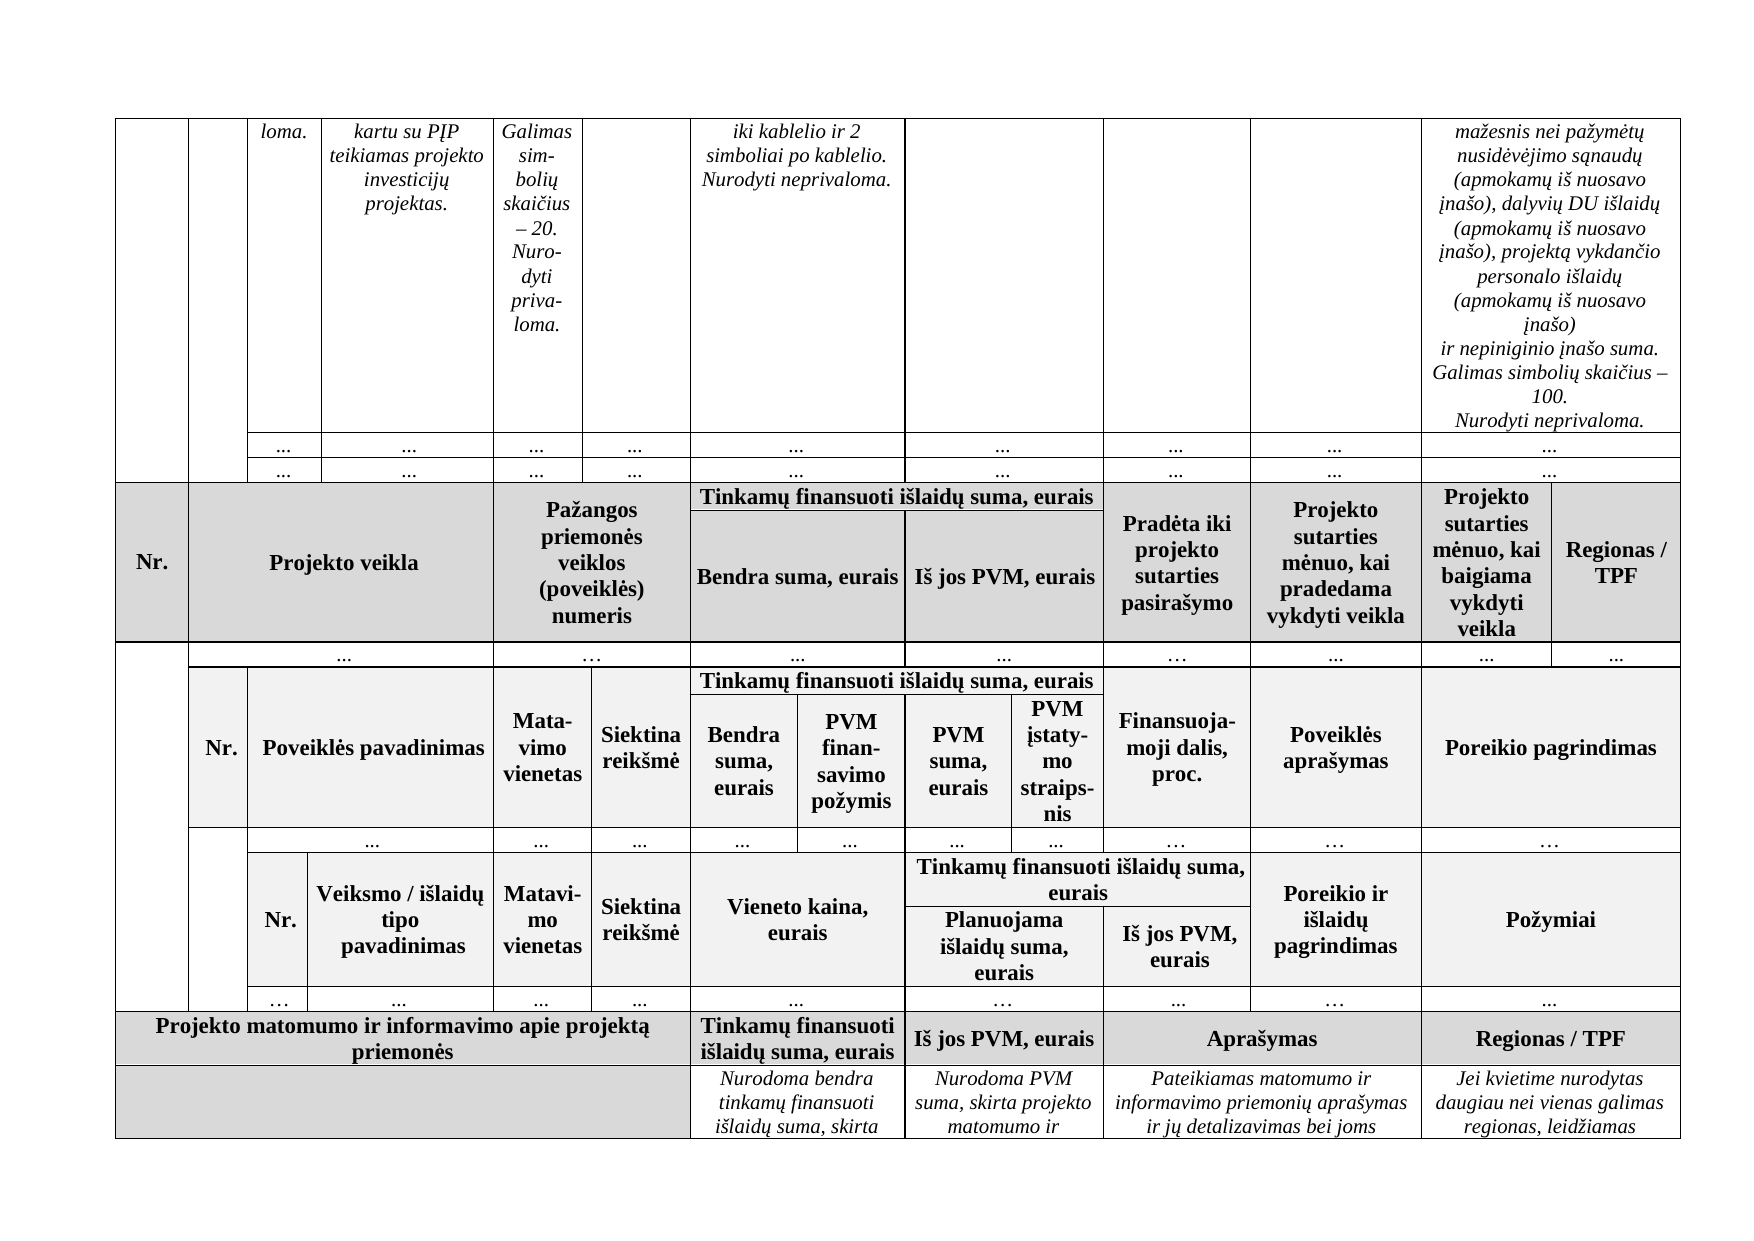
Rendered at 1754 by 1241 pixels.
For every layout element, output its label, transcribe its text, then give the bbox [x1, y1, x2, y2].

table_cell ... [1012, 828, 1103, 852]
table_cell ... [1104, 433, 1250, 457]
table_cell ... [691, 458, 904, 482]
table_cell ... [494, 433, 582, 457]
table_cell ... [1422, 987, 1680, 1011]
table_cell ... [691, 433, 904, 457]
table_cell Veiksmo / išlaidų tipo pavadinimas [308, 853, 493, 986]
table_cell ... [1422, 643, 1551, 666]
table_cell ... [248, 433, 321, 457]
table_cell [1422, 119, 1680, 432]
table_cell PVM finan-savimo požymis [798, 695, 904, 827]
table_cell Projekto sutarties mėnuo, kai baigiama vykdyti veikla [1422, 483, 1551, 641]
table_cell ... [1422, 458, 1680, 482]
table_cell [248, 119, 321, 432]
table_cell Regionas / TPF [1422, 1012, 1680, 1064]
table_cell Požymiai [1422, 853, 1680, 986]
table_cell [189, 828, 247, 1011]
table_cell Tinkamų finansuoti išlaidų suma, eurais [691, 483, 1103, 509]
table_cell Siektina reikšmė [592, 668, 690, 827]
table_cell ... [1251, 643, 1421, 666]
table_cell Tinkamų finansuoti išlaidų suma, eurais [691, 668, 1103, 694]
table_cell ... [906, 458, 1103, 482]
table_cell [906, 119, 1103, 432]
table_cell … [1104, 643, 1250, 666]
table_cell ... [906, 433, 1103, 457]
table_cell … [1422, 828, 1680, 852]
table_cell ... [322, 433, 493, 457]
table_cell ... [1422, 433, 1680, 457]
table_cell Nr. [189, 668, 247, 827]
table_cell Iš jos PVM, eurais [906, 511, 1103, 641]
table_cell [1251, 119, 1421, 432]
table_cell ... [494, 458, 582, 482]
table_cell ... [691, 987, 904, 1011]
table_cell Poveiklės pavadinimas [248, 668, 493, 827]
table_cell … [494, 643, 690, 666]
table_cell PVM suma, eurais [906, 695, 1011, 827]
table_cell Nr. [116, 483, 188, 641]
table_cell Siektina reikšmė [592, 853, 690, 986]
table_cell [906, 1066, 1103, 1138]
table_cell Mata-vimo vienetas [494, 668, 591, 827]
table_cell ... [691, 828, 797, 852]
table_cell ... [798, 828, 904, 852]
table_cell [116, 643, 188, 1011]
table_cell ... [1104, 458, 1250, 482]
table_cell ... [592, 987, 690, 1011]
table_cell ... [906, 643, 1103, 666]
table_cell Planuojama išlaidų suma, eurais [906, 907, 1103, 986]
table_cell Projekto sutarties mėnuo, kai pradedama vykdyti veikla [1251, 483, 1421, 641]
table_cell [691, 119, 904, 432]
table_cell Aprašymas [1104, 1012, 1421, 1064]
table_cell ... [583, 433, 690, 457]
table_cell ... [1104, 987, 1250, 1011]
table_cell ... [248, 458, 321, 482]
table_cell ... [308, 987, 493, 1011]
table_cell Poreikio pagrindimas [1422, 668, 1680, 827]
table_cell ... [691, 643, 904, 666]
table_cell ... [494, 987, 591, 1011]
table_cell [494, 119, 582, 432]
table_cell Finansuoja-moji dalis, proc. [1104, 668, 1250, 827]
table_cell Iš jos PVM, eurais [1104, 907, 1250, 986]
table_cell ... [322, 458, 493, 482]
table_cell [1104, 119, 1250, 432]
table_cell Nr. [248, 853, 307, 986]
table_cell … [248, 987, 307, 1011]
table_cell PVM įstaty-mo straips-nis [1012, 695, 1103, 827]
table_cell ... [1552, 643, 1680, 666]
table_cell … [1104, 828, 1250, 852]
table_cell Pradėta iki projekto sutarties pasirašymo [1104, 483, 1250, 641]
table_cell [583, 119, 690, 432]
table_cell [116, 1066, 690, 1138]
table_cell … [1251, 828, 1421, 852]
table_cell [1104, 1066, 1421, 1138]
table_cell Matavi-mo vienetas [494, 853, 591, 986]
table_cell ... [592, 828, 690, 852]
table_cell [322, 119, 493, 432]
table_cell ... [583, 458, 690, 482]
table_cell Bendra suma, eurais [691, 695, 797, 827]
table_cell ... [1251, 433, 1421, 457]
table_cell Vieneto kaina, eurais [691, 853, 904, 986]
table_cell … [906, 987, 1103, 1011]
table_cell ... [248, 828, 493, 852]
table_cell Regionas / TPF [1552, 483, 1680, 641]
table_cell Tinkamų finansuoti išlaidų suma, eurais [691, 1012, 904, 1064]
table_cell ... [494, 828, 591, 852]
table_cell ... [906, 828, 1011, 852]
table_cell Iš jos PVM, eurais [906, 1012, 1103, 1064]
table_cell Projekto matomumo ir informavimo apie projektą priemonės [116, 1012, 690, 1064]
table_cell ... [189, 643, 493, 666]
table_cell … [1251, 987, 1421, 1011]
table_cell Projekto veikla [189, 483, 493, 641]
table_cell Poveiklės aprašymas [1251, 668, 1421, 827]
table_cell Pažangos priemonės veiklos (poveiklės) numeris [494, 483, 690, 641]
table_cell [1422, 1066, 1680, 1138]
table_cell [691, 1066, 904, 1138]
table_cell ... [1251, 458, 1421, 482]
table_cell Tinkamų finansuoti išlaidų suma, eurais [906, 853, 1250, 906]
table_cell Poreikio ir išlaidų pagrindimas [1251, 853, 1421, 986]
table_cell Bendra suma, eurais [691, 511, 904, 641]
